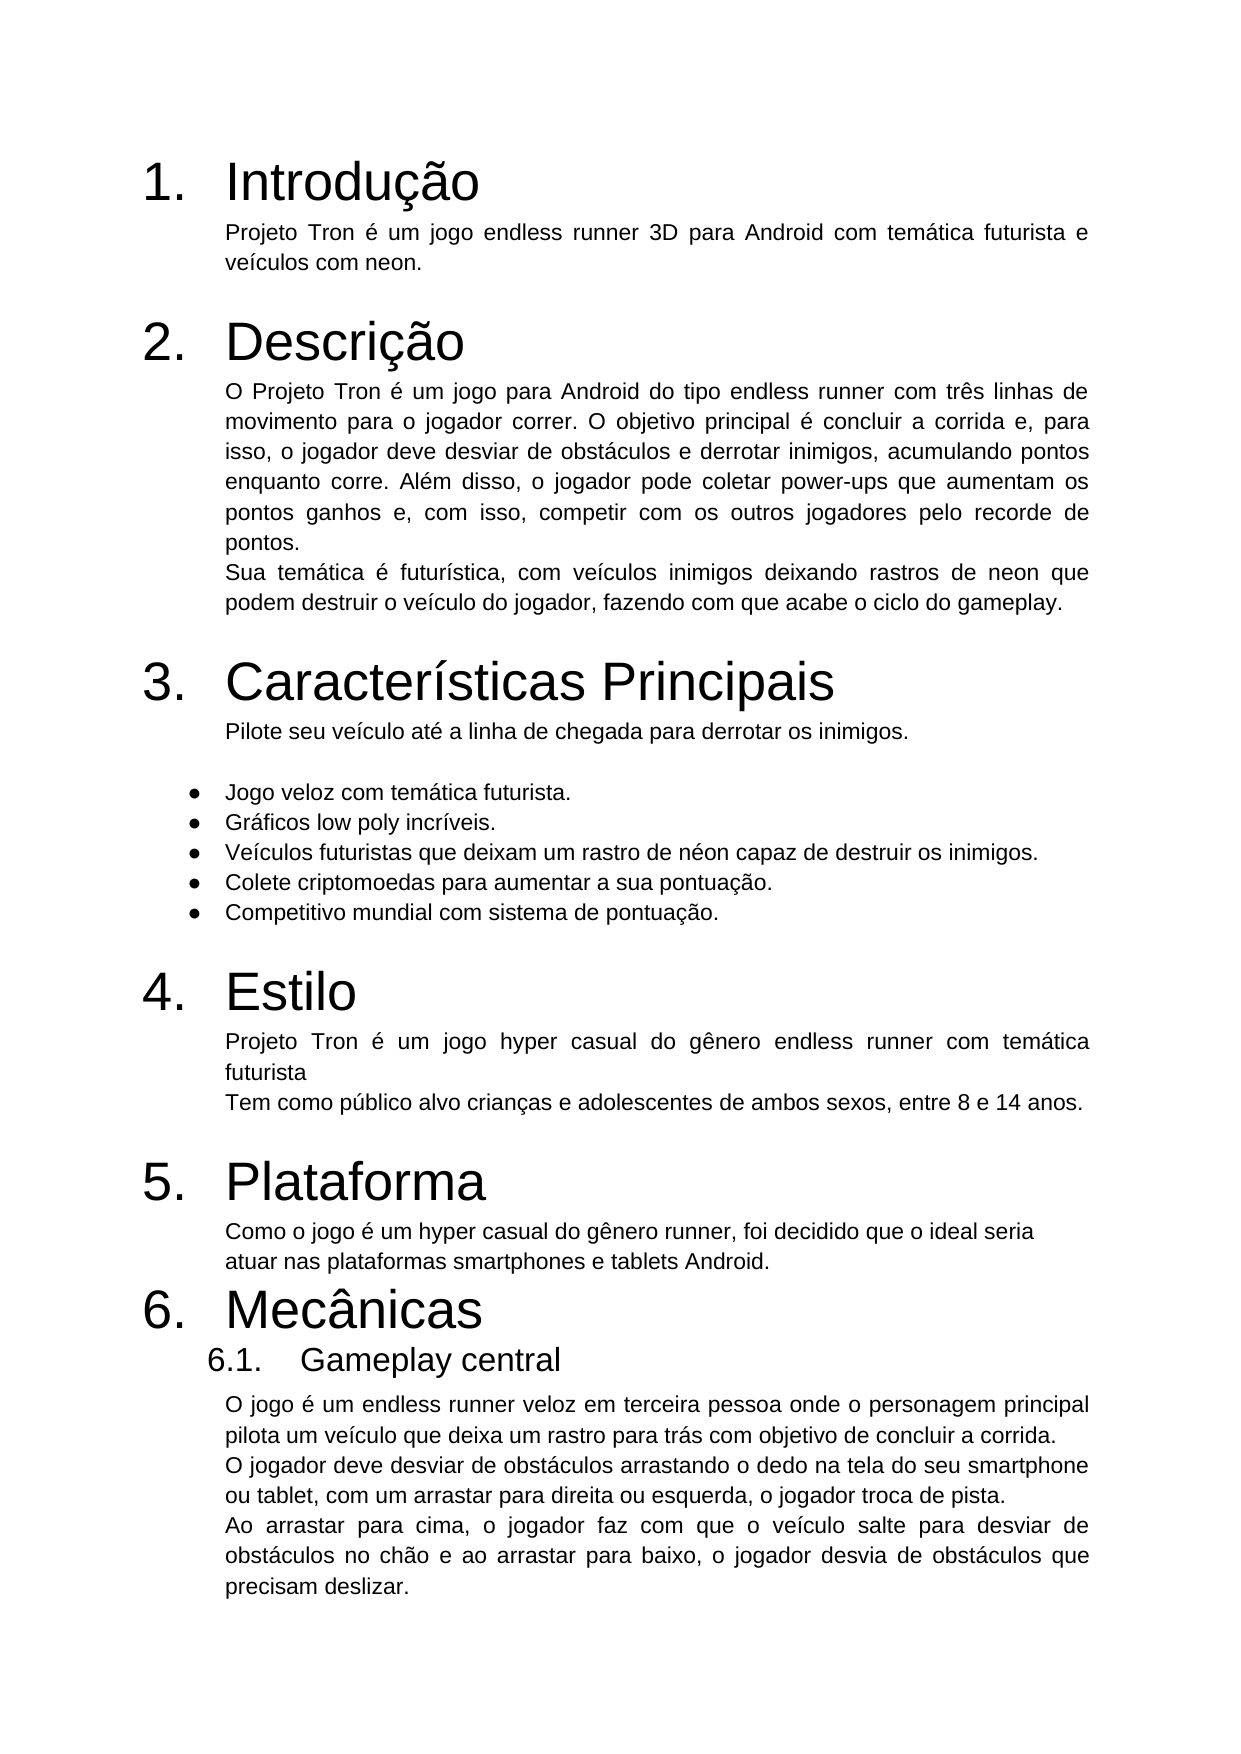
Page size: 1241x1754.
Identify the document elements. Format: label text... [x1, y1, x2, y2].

list Veículos futuristas que deixam um rastro de néon capaz de destruir os inimigos. [187, 839, 1090, 865]
title Plataforma [187, 1149, 1090, 1211]
text Como o jogo é um hyper casual do gênero runner, foi decidido que o ideal seria atuar nas plataformas smartphones e tablets Android. [225, 1218, 1090, 1274]
list Gráficos low poly incríveis. [187, 809, 1090, 835]
text Projeto Tron é um jogo endless runner 3D para Android com temática futurista e veículos com neon. [225, 218, 1090, 275]
title Mecânicas [187, 1278, 1090, 1340]
subtitle Gameplay central [262, 1340, 1090, 1379]
text O jogo é um endless runner veloz em terceira pessoa onde o personagem principal pilota um veículo que deixa um rastro para trás com objetivo de concluir a corrida. [225, 1391, 1090, 1448]
list Jogo veloz com temática futurista. [187, 778, 1090, 805]
list Competitivo mundial com sistema de pontuação. [187, 899, 1090, 926]
text Projeto Tron é um jogo hyper casual do gênero endless runner com temática futurista [225, 1028, 1090, 1085]
text Pilote seu veículo até a linha de chegada para derrotar os inimigos. [225, 718, 1090, 744]
text O jogador deve desviar de obstáculos arrastando o dedo na tela do seu smartphone ou tablet, com um arrastar para direita ou esquerda, o jogador troca de pista. [225, 1452, 1090, 1508]
title Introdução [187, 150, 1090, 212]
title Descrição [187, 309, 1090, 371]
text Tem como público alvo crianças e adolescentes de ambos sexos, entre 8 e 14 anos. [225, 1089, 1090, 1115]
title Estilo [187, 960, 1090, 1022]
text Sua temática é futurística, com veículos inimigos deixando rastros de neon que podem destruir o veículo do jogador, fazendo com que acabe o ciclo do gameplay. [225, 559, 1090, 616]
title Características Principais [187, 649, 1090, 712]
list Colete criptomoedas para aumentar a sua pontuação. [187, 869, 1090, 896]
text O Projeto Tron é um jogo para Android do tipo endless runner com três linhas de movimento para o jogador correr. O objetivo principal é concluir a corrida e, para isso, o jogador deve desviar de obstáculos e derrotar inimigos, acumulando pontos enquanto corre. Além disso, o jogador pode coletar power-ups que aumentam os pontos ganhos e, com isso, competir com os outros jogadores pelo recorde de pontos. [225, 378, 1090, 555]
text Ao arrastar para cima, o jogador faz com que o veículo salte para desviar de obstáculos no chão e ao arrastar para baixo, o jogador desvia de obstáculos que precisam deslizar. [225, 1512, 1090, 1599]
